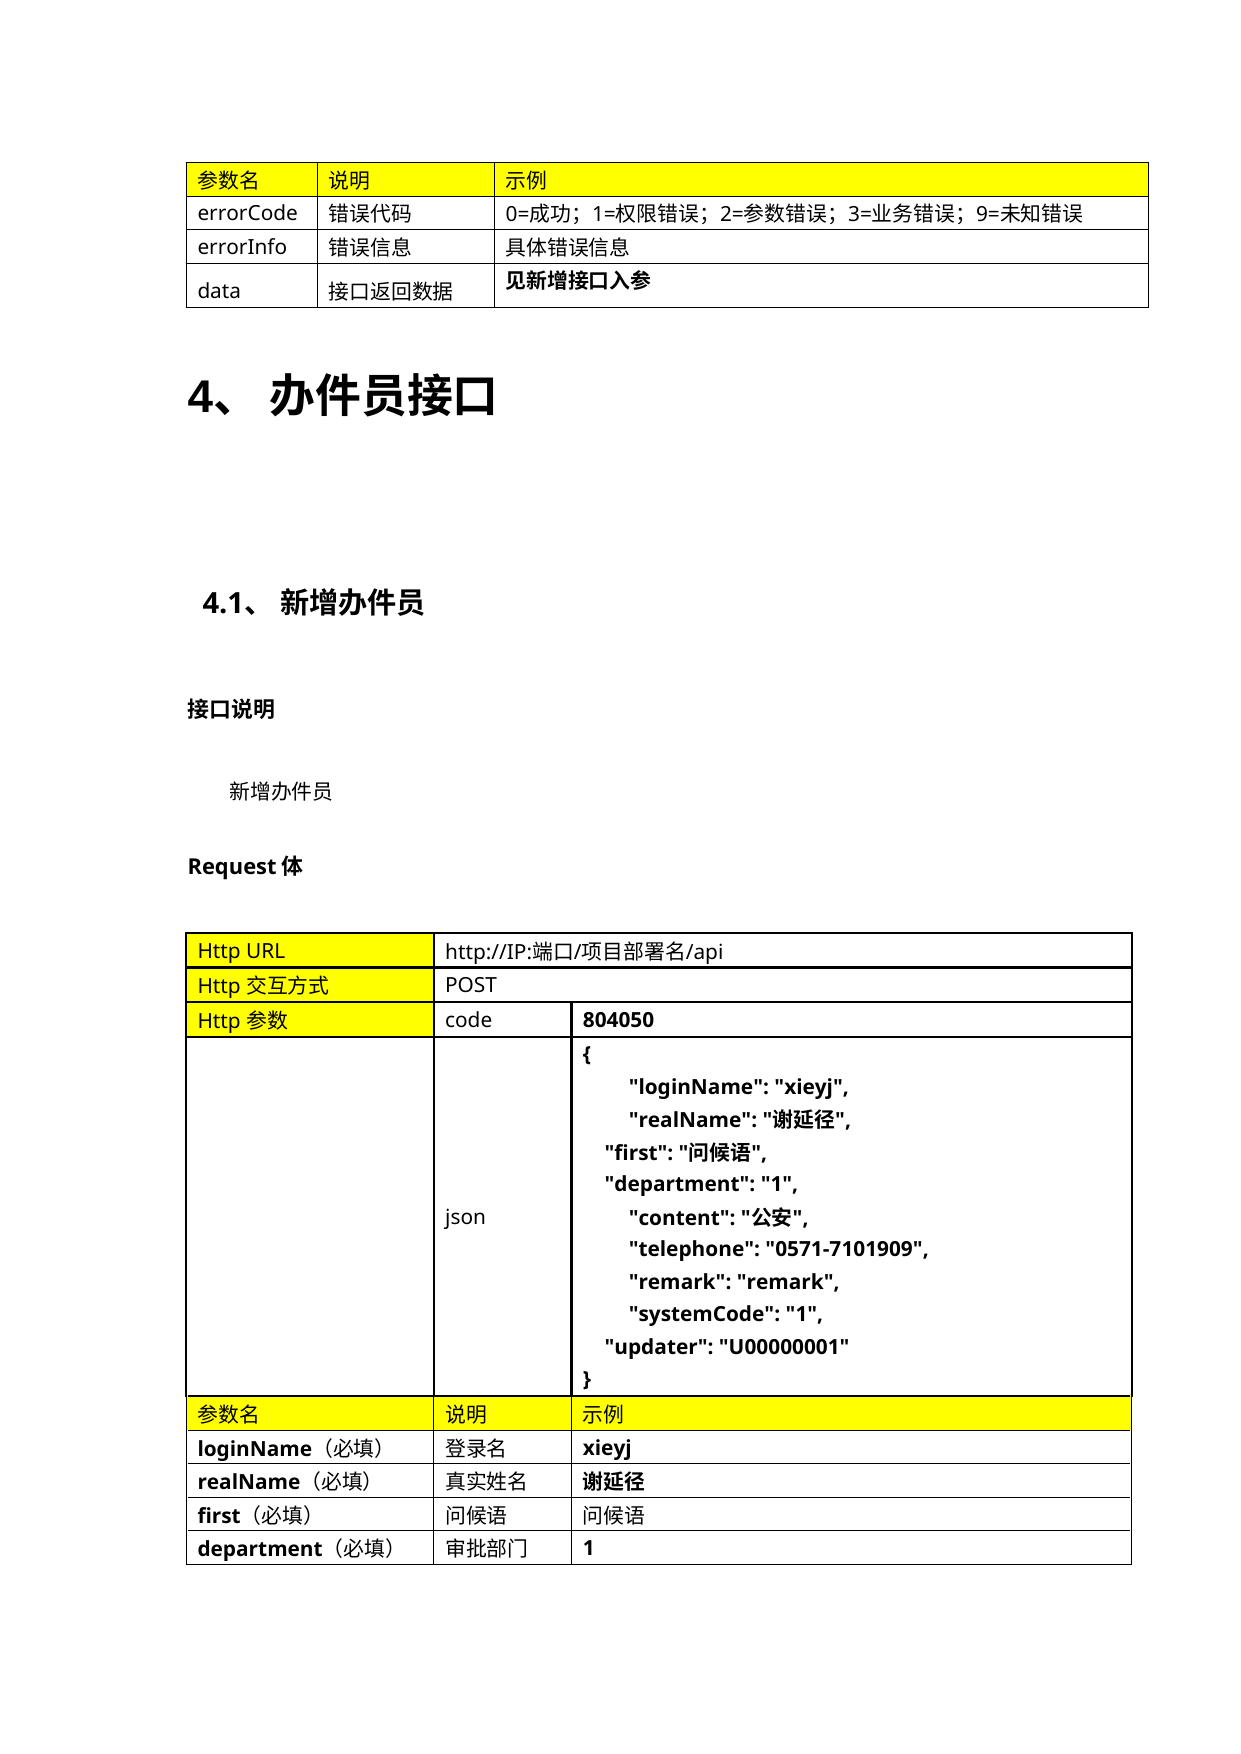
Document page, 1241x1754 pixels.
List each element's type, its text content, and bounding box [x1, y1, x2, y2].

table_cell 错误信息 [318, 230, 494, 263]
subtitle Request体 [187, 849, 1053, 882]
subtitle 接口说明 [187, 692, 1053, 724]
subtitle 办件员接口 [187, 343, 1053, 441]
table_cell { "loginName": "xieyj", "realName": "谢延径", "first": "问候语", "department": "1", "content": "公安", "telephone": "0571-7101909", "remark": "remark", "systemCode": "1", "updater": "U00000001" } [573, 1038, 1131, 1395]
table_cell 接口返回数据 [318, 264, 494, 307]
table_cell xieyj [572, 1430, 1131, 1463]
table_cell 参数名 [187, 1396, 433, 1430]
table_cell 示例 [572, 1395, 1131, 1430]
table_cell json [435, 1038, 570, 1395]
table_cell errorCode [187, 197, 317, 229]
table_header http://IP:端口/项目部署名/api [435, 934, 1131, 966]
table_cell errorInfo [187, 230, 317, 263]
text 新增办件员 [187, 774, 1053, 807]
table_header 参数名 [187, 163, 317, 196]
table_cell 真实姓名 [434, 1464, 571, 1497]
table_header 说明 [318, 163, 494, 196]
table_header 示例 [495, 163, 1148, 196]
table_cell 见新增接口入参 [495, 264, 1148, 307]
table_cell data [187, 264, 317, 307]
table_cell code [435, 1003, 570, 1036]
table_cell 804050 [573, 1003, 1131, 1036]
table_cell POST [435, 969, 1131, 1001]
table_cell 登录名 [434, 1431, 571, 1463]
table_cell 1 [572, 1530, 1131, 1564]
table_cell 谢延径 [572, 1463, 1131, 1497]
table_cell department（必填） [187, 1531, 433, 1564]
table_cell 说明 [434, 1397, 571, 1430]
table_cell 问候语 [434, 1498, 571, 1530]
table_cell 审批部门 [434, 1531, 571, 1564]
table_cell 具体错误信息 [495, 230, 1148, 263]
table_cell loginName（必填） [187, 1431, 433, 1463]
table_cell realName（必填） [187, 1464, 433, 1497]
subtitle 新增办件员 [202, 569, 1053, 634]
table_cell 0=成功；1=权限错误；2=参数错误；3=业务错误；9=未知错误 [495, 197, 1148, 229]
table_cell [187, 1038, 433, 1395]
table_cell 问候语 [572, 1497, 1131, 1530]
table_cell 错误代码 [318, 197, 494, 229]
table_cell first（必填） [187, 1498, 433, 1530]
table_header Http URL [187, 934, 433, 966]
table_cell Http 参数 [187, 1003, 433, 1036]
table_cell Http 交互方式 [187, 969, 433, 1001]
